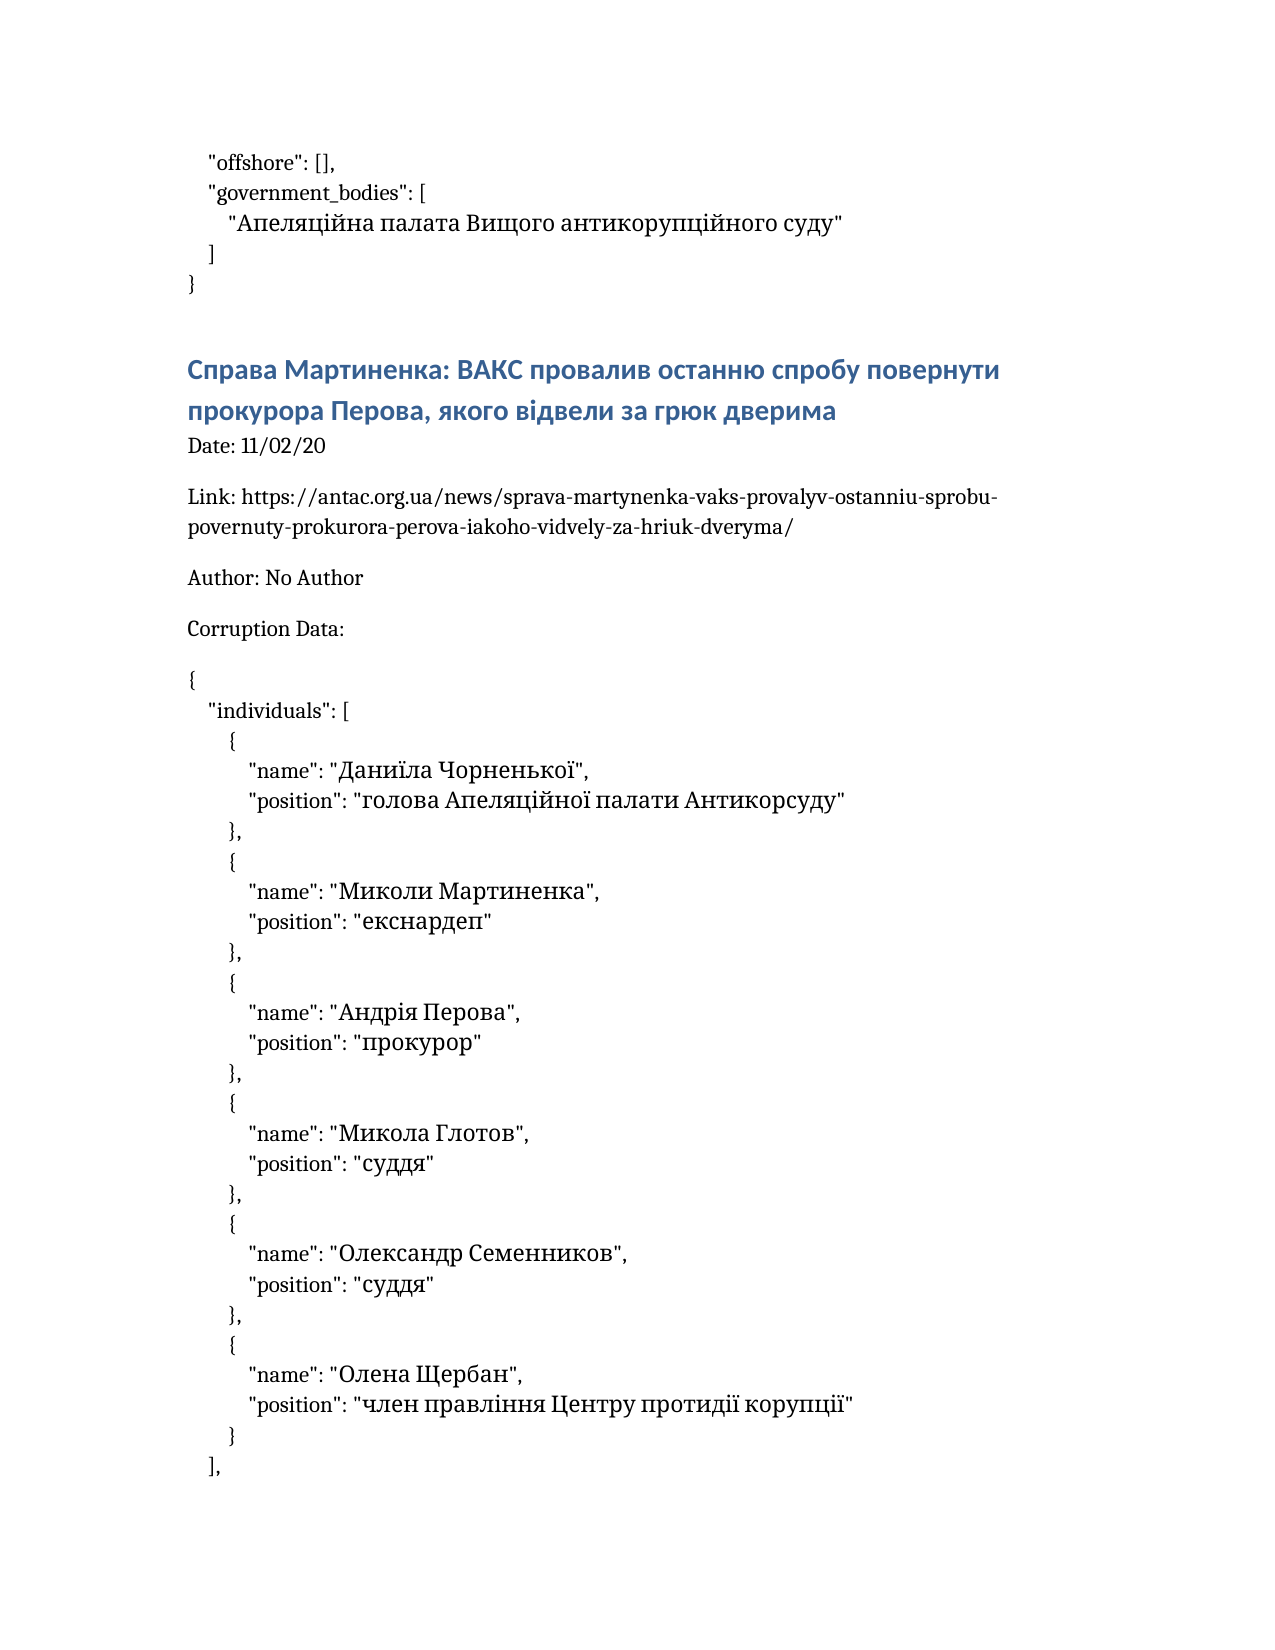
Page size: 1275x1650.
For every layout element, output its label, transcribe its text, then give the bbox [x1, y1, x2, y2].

text Corruption Data: [187, 616, 1087, 643]
text Date: 11/02/20 [187, 433, 1087, 459]
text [187, 150, 1087, 297]
subtitle Справа Мартиненка: ВАКС провалив останню спробу повернути прокурора Перова, якого відвели за грюк дверима [187, 351, 1087, 428]
text Link: https://antac.org.ua/news/sprava-martynenka-vaks-provalyv-ostanniu-sprobu-povernuty-prokurora-perova-iakoho-vidvely-za-hriuk-dveryma/ [187, 484, 1087, 541]
text Author: No Author [187, 565, 1087, 592]
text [187, 667, 1087, 1479]
